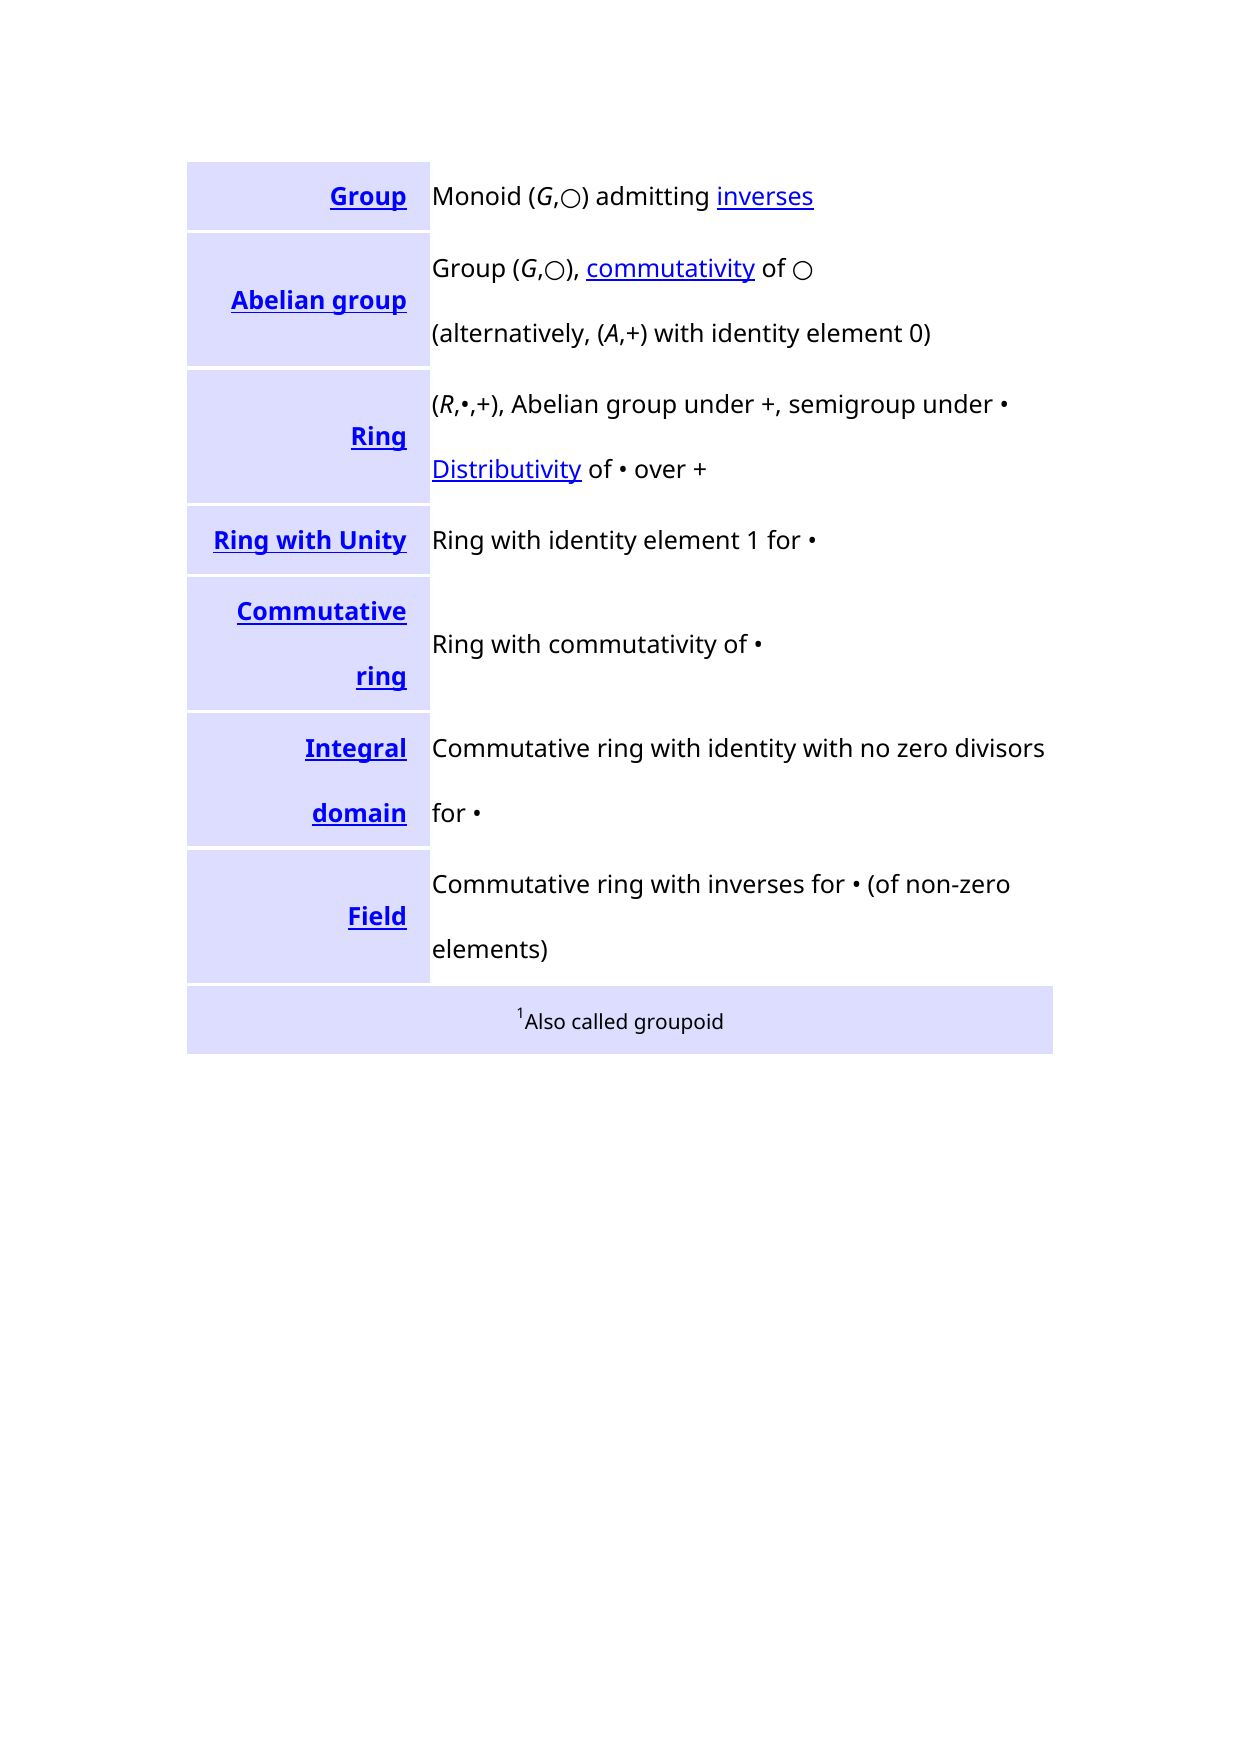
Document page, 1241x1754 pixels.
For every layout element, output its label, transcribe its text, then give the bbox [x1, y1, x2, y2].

table_cell Monoid (G,○) admitting inverses [433, 162, 1053, 230]
table_cell Commutative ring [187, 577, 430, 710]
table_cell Integral domain [187, 713, 430, 846]
table_cell Commutative ring with inverses for • (of non-zero elements) [433, 850, 1053, 983]
table_cell (R,•,+), Abelian group under +, semigroup under • Distributivity of • over + [433, 370, 1053, 503]
table_cell Ring with commutativity of • [433, 577, 1053, 710]
table_cell Abelian group [187, 233, 430, 366]
table_cell Field [187, 850, 430, 983]
table_cell Group [187, 162, 430, 230]
table_cell 1Also called groupoid [187, 986, 1053, 1054]
table_cell Commutative ring with identity with no zero divisors for • [433, 713, 1053, 846]
table_cell Ring with Unity [187, 506, 430, 574]
table_cell Ring with identity element 1 for • [433, 506, 1053, 574]
table_cell Group (G,○), commutativity of ○ (alternatively, (A,+) with identity element 0) [433, 233, 1053, 366]
table_cell Ring [187, 370, 430, 503]
